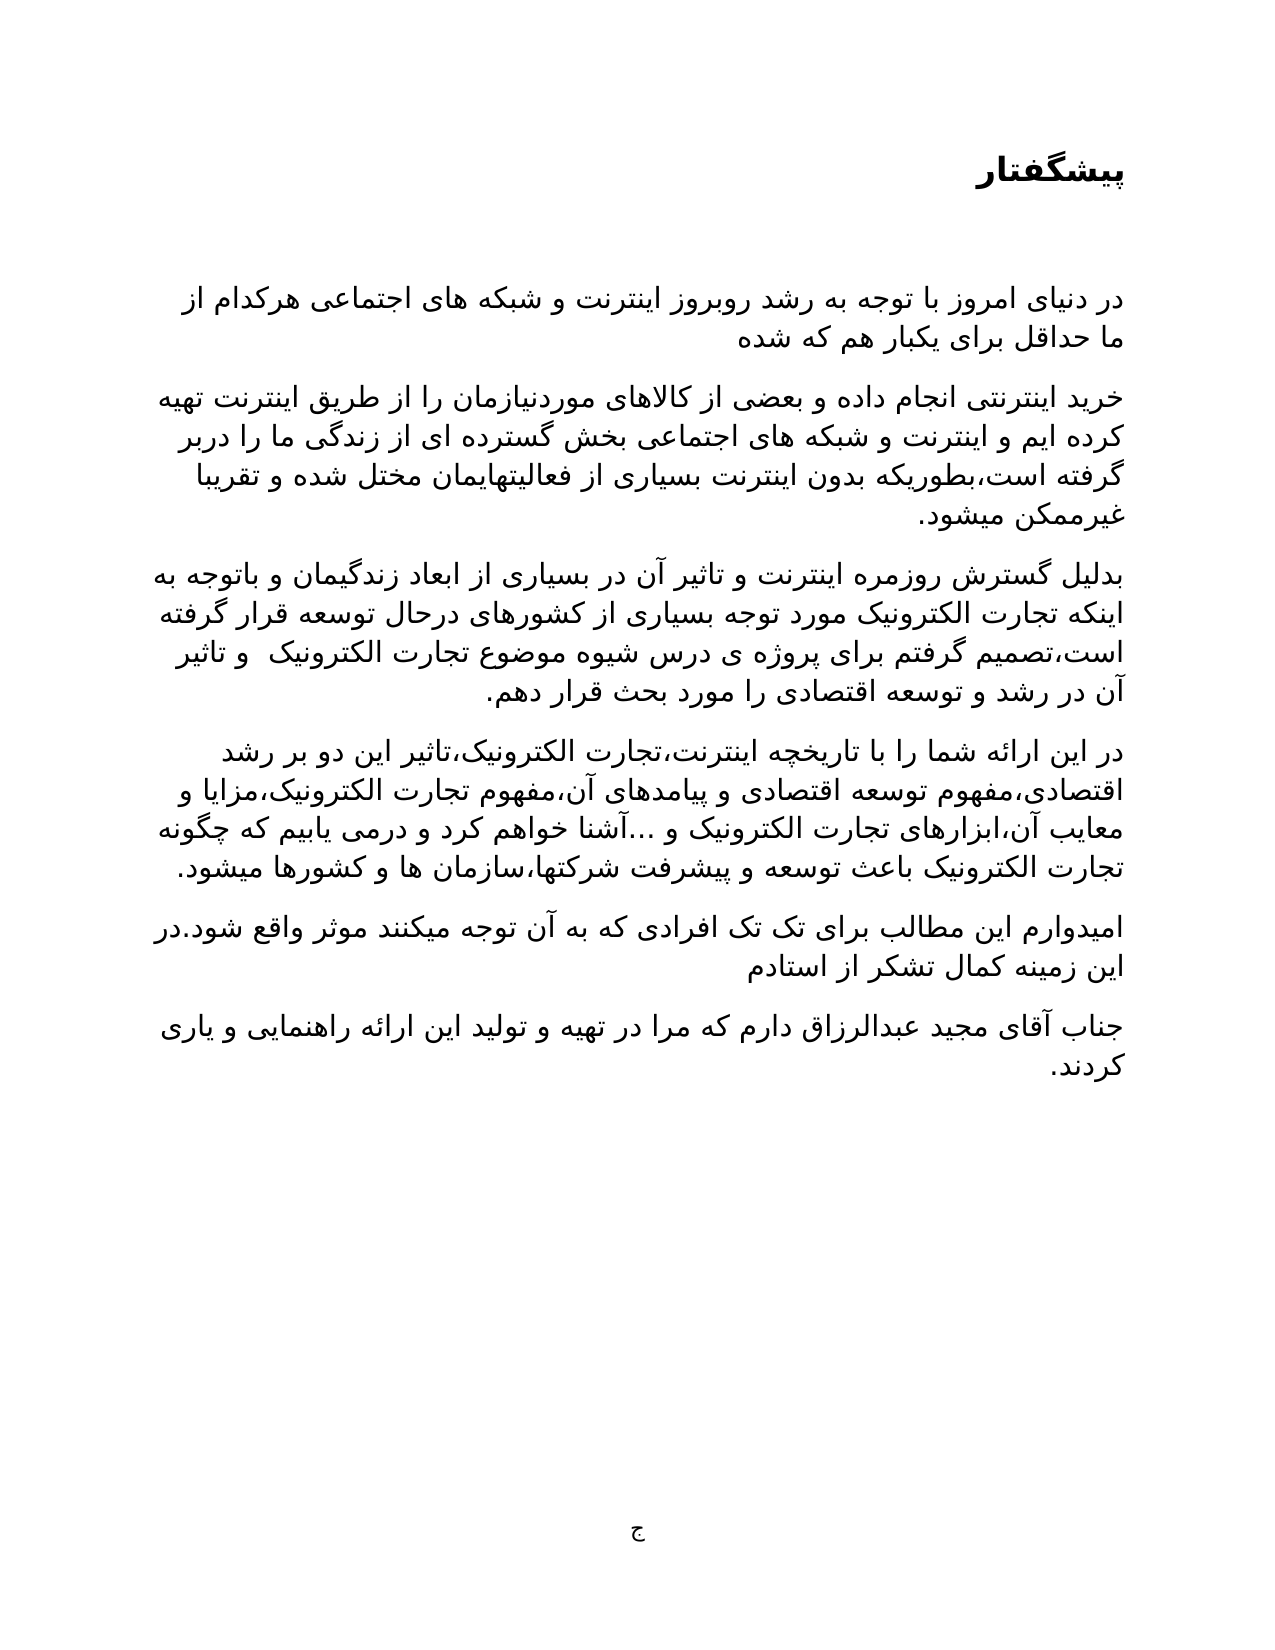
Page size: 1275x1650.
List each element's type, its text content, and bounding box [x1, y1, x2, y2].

text بدلیل گسترش روزمره اینترنت و تاثیر آن در بسیاری از ابعاد زندگیمان و باتوجه به اینکه تجارت الکترونیک مورد توجه بسیاری از کشورهای درحال توسعه قرار گرفته است،تصمیم گرفتم برای پروژه ی درس شیوه موضوع تجارت الکترونیک و تاثیر آن در رشد و توسعه اقتصادی را مورد بحث قرار دهم. [150, 557, 1125, 708]
text امیدوارم این مطالب برای تک تک افرادی که به آن توجه میکنند موثر واقع شود.در این زمینه کمال تشکر از استادم [150, 911, 1125, 983]
text خرید اینترنتی انجام داده و بعضی از کالاهای موردنیازمان را از طریق اینترنت تهیه کرده ایم و اینترنت و شبکه های اجتماعی بخش گسترده ای از زندگی ما را دربر گرفته است،بطوریکه بدون اینترنت بسیاری از فعالیتهایمان مختل شده و تقریبا غیرممکن میشود. [150, 381, 1125, 531]
text در دنیای امروز با توجه به رشد روبروز اینترنت و شبکه های اجتماعی هرکدام از ما حداقل برای یکبار هم که شده [150, 282, 1125, 355]
text جناب آقای مجید عبدالرزاق دارم که مرا در تهیه و تولید این ارائه راهنمایی و یاری کردند. [150, 1009, 1125, 1082]
text در این ارائه شما را با تاریخچه اینترنت،تجارت الکترونیک،تاثیر این دو بر رشد اقتصادی،مفهوم توسعه اقتصادی و پیامدهای آن،مفهوم تجارت الکترونیک،مزایا و معایب آن،ابزارهای تجارت الکترونیک و ...آشنا خواهم کرد و درمی یابیم که چگونه تجارت الکترونیک باعث توسعه و پیشرفت شرکتها،سازمان ها و کشورها میشود. [150, 734, 1125, 885]
text پیشگفتار [150, 150, 1125, 189]
